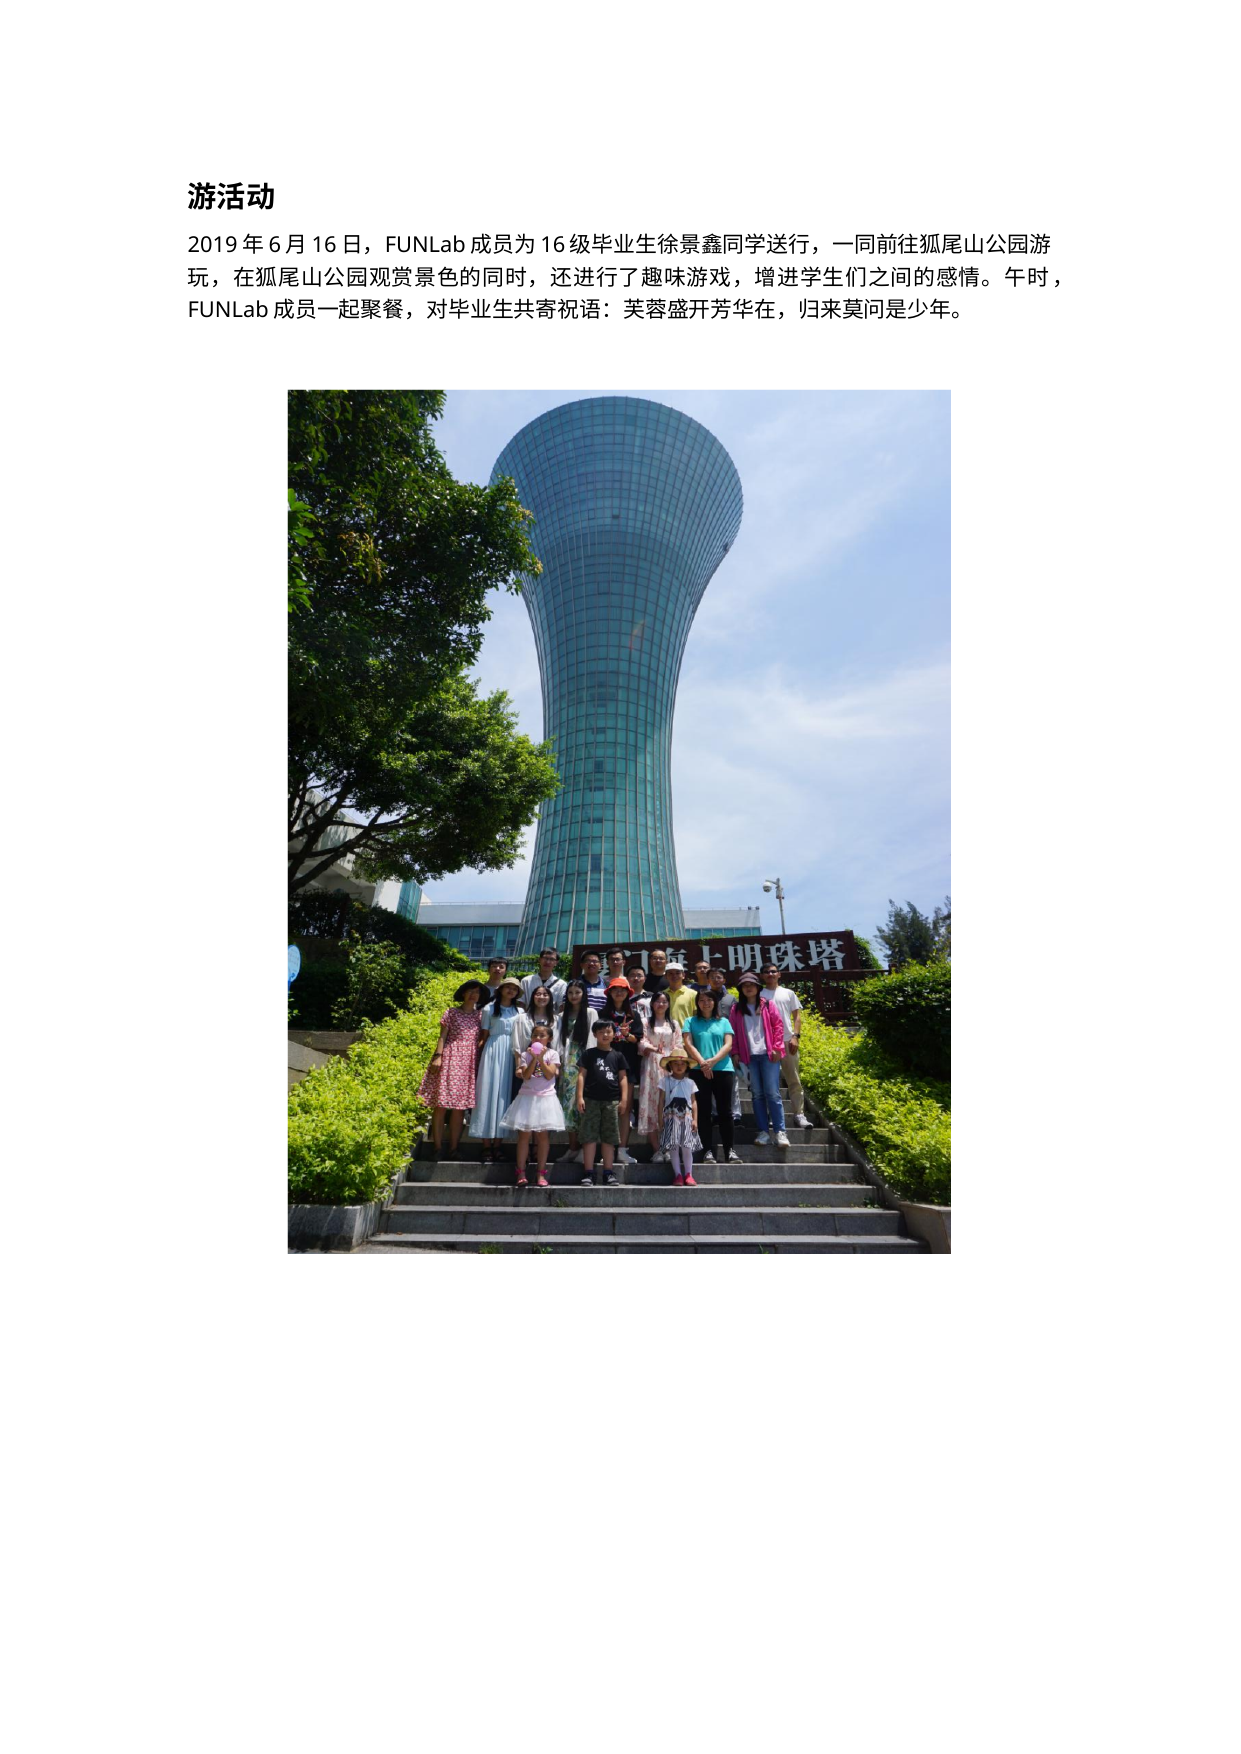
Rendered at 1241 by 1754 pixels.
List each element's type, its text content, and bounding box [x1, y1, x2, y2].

picture [288, 391, 951, 1253]
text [187, 162, 1053, 227]
text 2019年6月16日，FUNLab成员为16级毕业生徐景鑫同学送行，一同前往狐尾山公园游玩，在狐尾山公园观赏景色的同时，还进行了趣味游戏，增进学生们之间的感情。午时，FUNLab成员一起聚餐，对毕业生共寄祝语：芙蓉盛开芳华在，归来莫问是少年。 [187, 227, 1053, 324]
